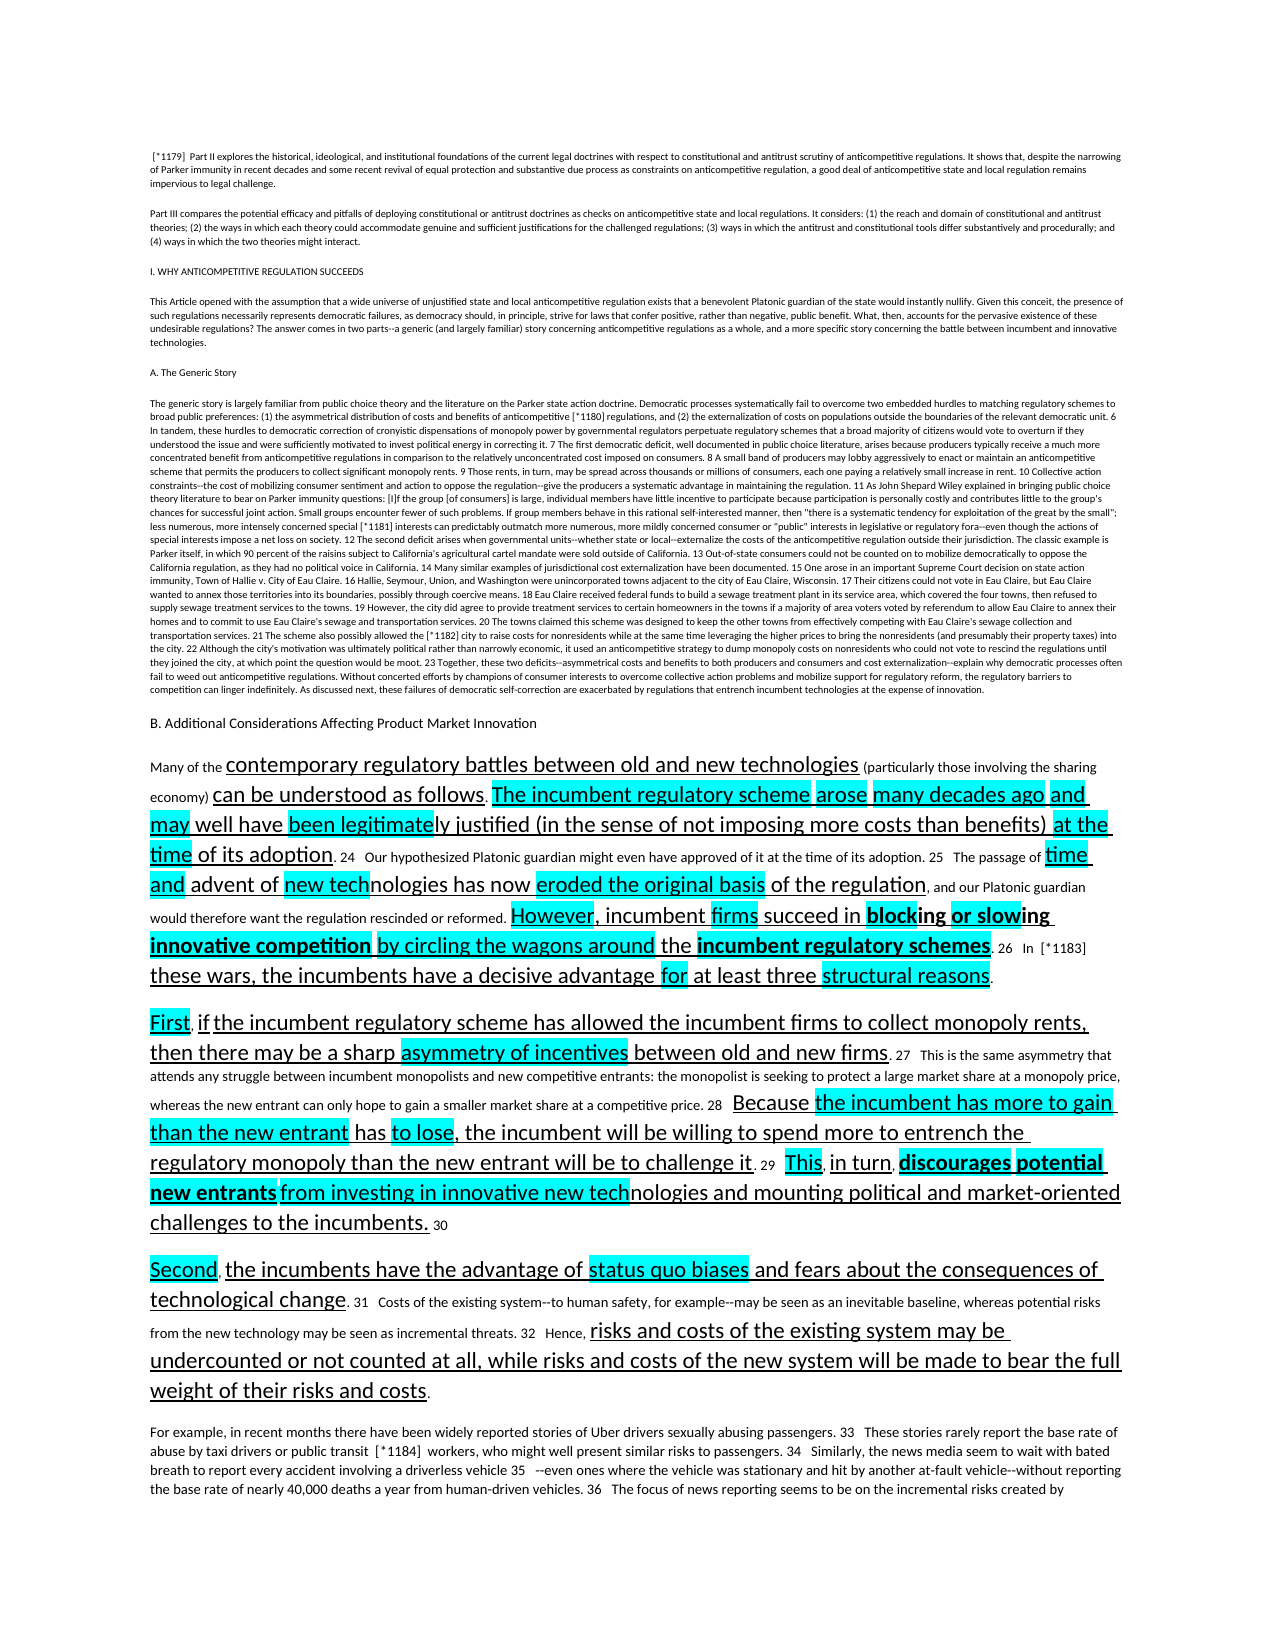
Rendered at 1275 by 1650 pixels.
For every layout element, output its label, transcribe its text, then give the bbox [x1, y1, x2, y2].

text Many of the contemporary regulatory battles between old and new technologies (particularly those involving the sharing economy) can be understood as follows. The incumbent regulatory scheme arose many decades ago and may well have been legitimately justified (in the sense of not imposing more costs than benefits) at the time of its adoption. 24 Our hypothesized Platonic guardian might even have approved of it at the time of its adoption. 25 The passage of time and advent of new technologies has now eroded the original basis of the regulation, and our Platonic guardian would therefore want the regulation rescinded or reformed. However, incumbent firms succeed in blocking or slowing innovative competition by circling the wagons around the incumbent regulatory schemes. 26 In [*1183] these wars, the incumbents have a decisive advantage for at least three structural reasons. [150, 750, 1125, 989]
text First, if the incumbent regulatory scheme has allowed the incumbent firms to collect monopoly rents, then there may be a sharp asymmetry of incentives between old and new firms. 27 This is the same asymmetry that attends any struggle between incumbent monopolists and new competitive entrants: the monopolist is seeking to protect a large market share at a monopoly price, whereas the new entrant can only hope to gain a smaller market share at a competitive price. 28 Because the incumbent has more to gain than the new entrant has to lose, the incumbent will be willing to spend more to entrench the regulatory monopoly than the new entrant will be to challenge it. 29 This, in turn, discourages potential new entrants from investing in innovative new technologies and mounting political and market-oriented challenges to the incumbents. 30 [150, 1008, 1125, 1237]
text Part III compares the potential efficacy and pitfalls of deploying constitutional or antitrust doctrines as checks on anticompetitive state and local regulations. It considers: (1) the reach and domain of constitutional and antitrust theories; (2) the ways in which each theory could accommodate genuine and sufficient justifications for the challenged regulations; (3) ways in which the antitrust and constitutional tools differ substantively and procedurally; and (4) ways in which the two theories might interact. [150, 208, 1125, 248]
text This Article opened with the assumption that a wide universe of unjustified state and local anticompetitive regulation exists that a benevolent Platonic guardian of the state would instantly nullify. Given this conceit, the presence of such regulations necessarily represents democratic failures, as democracy should, in principle, strive for laws that confer positive, rather than negative, public benefit. What, then, accounts for the pervasive existence of these undesirable regulations? The answer comes in two parts--a generic (and largely familiar) story concerning anticompetitive regulations as a whole, and a more specific story concerning the battle between incumbent and innovative technologies. [150, 296, 1125, 349]
text Second, the incumbents have the advantage of status quo biases and fears about the consequences of technological change. 31 Costs of the existing system--to human safety, for example--may be seen as an inevitable baseline, whereas potential risks from the new technology may be seen as incremental threats. 32 Hence, risks and costs of the existing system may be undercounted or not counted at all, while risks and costs of the new system will be made to bear the full weight of their risks and costs. [150, 1255, 1125, 1404]
text [*1179] Part II explores the historical, ideological, and institutional foundations of the current legal doctrines with respect to constitutional and antitrust scrutiny of anticompetitive regulations. It shows that, despite the narrowing of Parker immunity in recent decades and some recent revival of equal protection and substantive due process as constraints on anticompetitive regulation, a good deal of anticompetitive state and local regulation remains impervious to legal challenge. [150, 150, 1125, 190]
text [150, 1423, 1125, 1498]
text B. Additional Considerations Affecting Product Market Innovation [150, 714, 1125, 732]
text I. WHY ANTICOMPETITIVE REGULATION SUCCEEDS [150, 265, 1125, 278]
